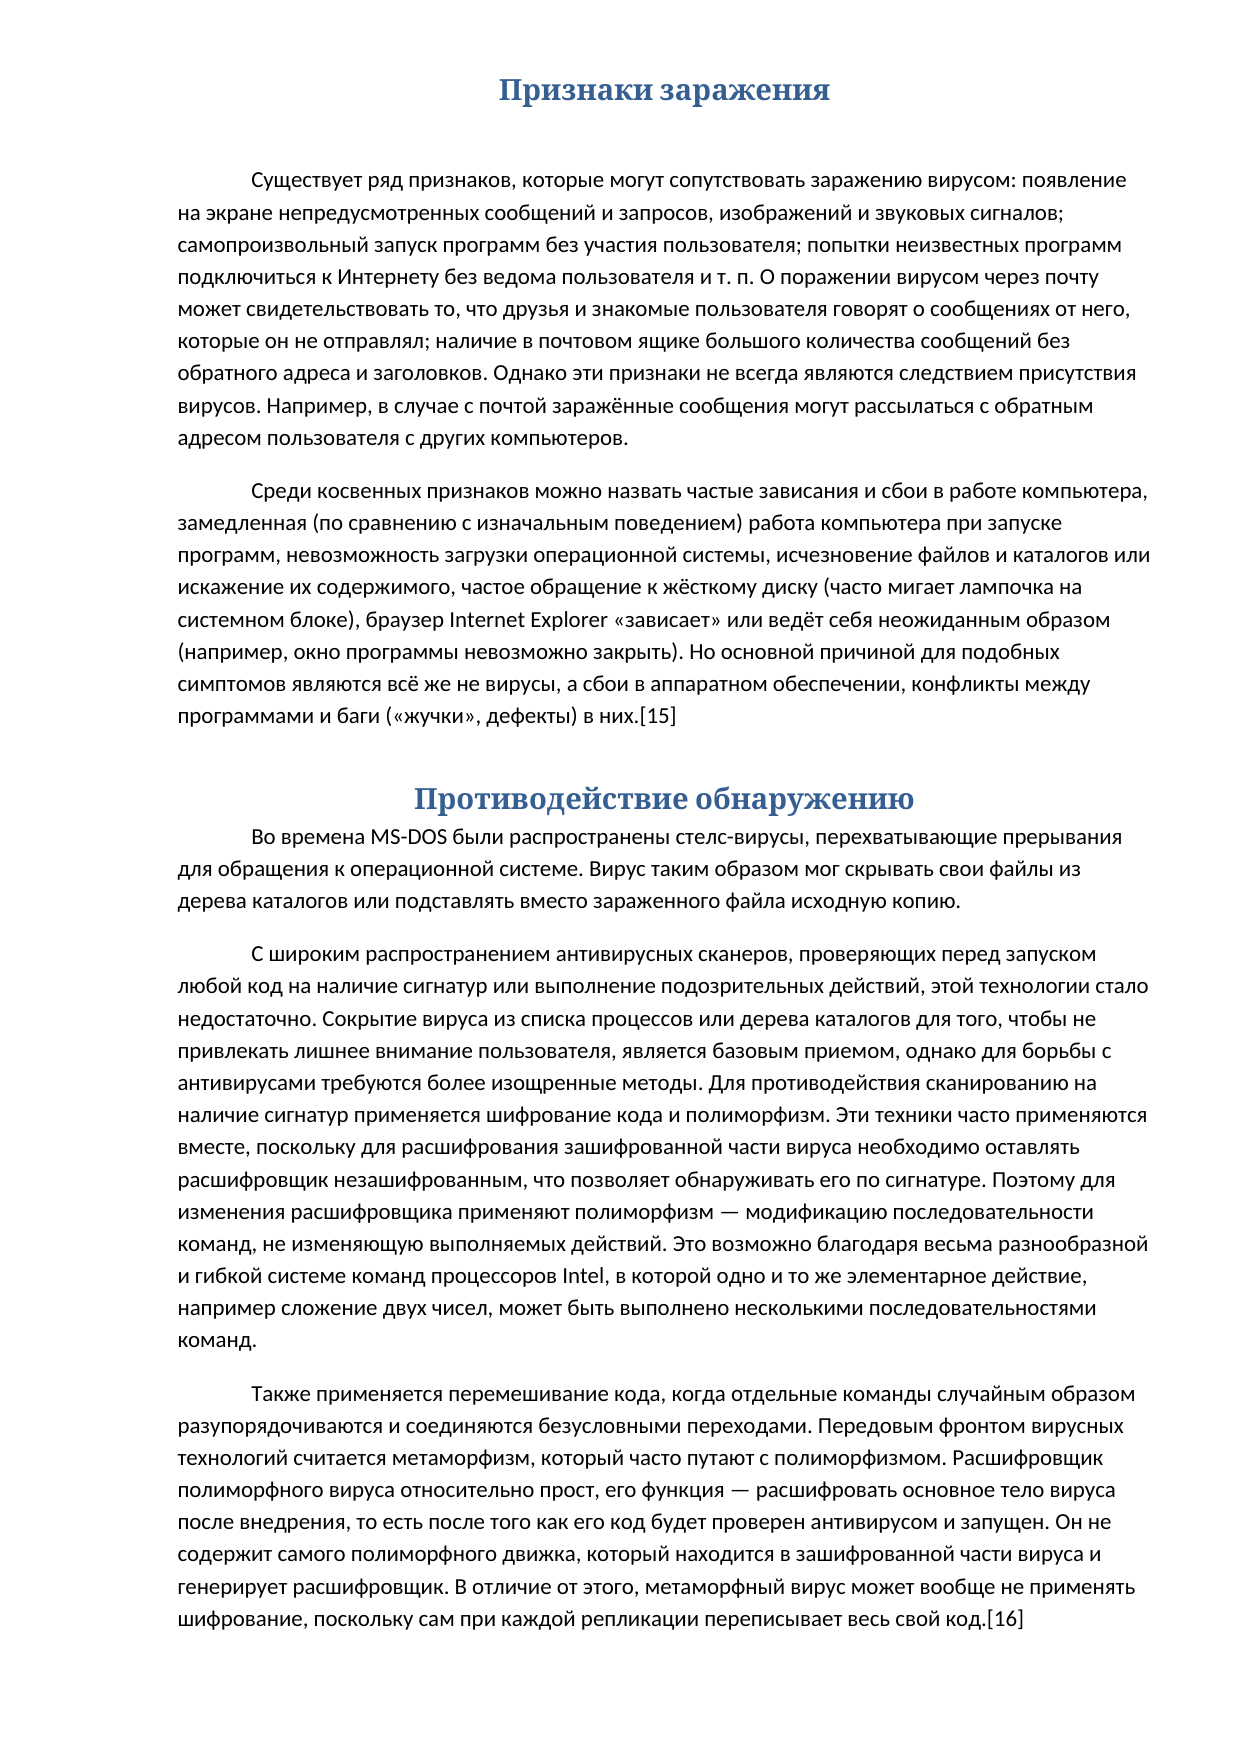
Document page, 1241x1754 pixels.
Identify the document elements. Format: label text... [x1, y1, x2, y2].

text С широким распространением антивирусных сканеров, проверяющих перед запуском любой код на наличие сигнатур или выполнение подозрительных действий, этой технологии стало недостаточно. Сокрытие вируса из списка процессов или дерева каталогов для того, чтобы не привлекать лишнее внимание пользователя, является базовым приемом, однако для борьбы с антивирусами требуются более изощренные методы. Для противодействия сканированию на наличие сигнатур применяется шифрование кода и полиморфизм. Эти техники часто применяются вместе, поскольку для расшифрования зашифрованной части вируса необходимо оставлять расшифровщик незашифрованным, что позволяет обнаруживать его по сигнатуре. Поэтому для изменения расшифровщика применяют полиморфизм — модификацию последовательности команд, не изменяющую выполняемых действий. Это возможно благодаря весьма разнообразной и гибкой системе команд процессоров Intel, в которой одно и то же элементарное действие, например сложение двух чисел, может быть выполнено несколькими последовательностями команд. [177, 939, 1152, 1354]
subtitle Признаки заражения [177, 74, 1152, 107]
text Во времена MS-DOS были распространены стелс-вирусы, перехватывающие прерывания для обращения к операционной системе. Вирус таким образом мог скрывать свои файлы из дерева каталогов или подставлять вместо зараженного файла исходную копию. [177, 822, 1152, 914]
text Существует ряд признаков, которые могут сопутствовать заражению вирусом: появление на экране непредусмотренных сообщений и запросов, изображений и звуковых сигналов; самопроизвольный запуск программ без участия пользователя; попытки неизвестных программ подключиться к Интернету без ведома пользователя и т. п. О поражении вирусом через почту может свидетельствовать то, что друзья и знакомые пользователя говорят о сообщениях от него, которые он не отправлял; наличие в почтовом ящике большого количества сообщений без обратного адреса и заголовков. Однако эти признаки не всегда являются следствием присутствия вирусов. Например, в случае с почтой заражённые сообщения могут рассылаться с обратным адресом пользователя с других компьютеров. [177, 165, 1152, 451]
text Также применяется перемешивание кода, когда отдельные команды случайным образом разупорядочиваются и соединяются безусловными переходами. Передовым фронтом вирусных технологий считается метаморфизм, который часто путают с полиморфизмом. Расшифровщик полиморфного вируса относительно прост, его функция — расшифровать основное тело вируса после внедрения, то есть после того как его код будет проверен антивирусом и запущен. Он не содержит самого полиморфного движка, который находится в зашифрованной части вируса и генерирует расшифровщик. В отличие от этого, метаморфный вирус может вообще не применять шифрование, поскольку сам при каждой репликации переписывает весь свой код.[16] [177, 1379, 1152, 1632]
subtitle Противодействие обнаружению [177, 783, 1152, 817]
text Среди косвенных признаков можно назвать частые зависания и сбои в работе компьютера, замедленная (по сравнению с изначальным поведением) работа компьютера при запуске программ, невозможность загрузки операционной системы, исчезновение файлов и каталогов или искажение их содержимого, частое обращение к жёсткому диску (часто мигает лампочка на системном блоке), браузер Internet Explorer «зависает» или ведёт себя неожиданным образом (например, окно программы невозможно закрыть). Но основной причиной для подобных симптомов являются всё же не вирусы, а сбои в аппаратном обеспечении, конфликты между программами и баги («жучки», дефекты) в них.[15] [177, 476, 1152, 729]
